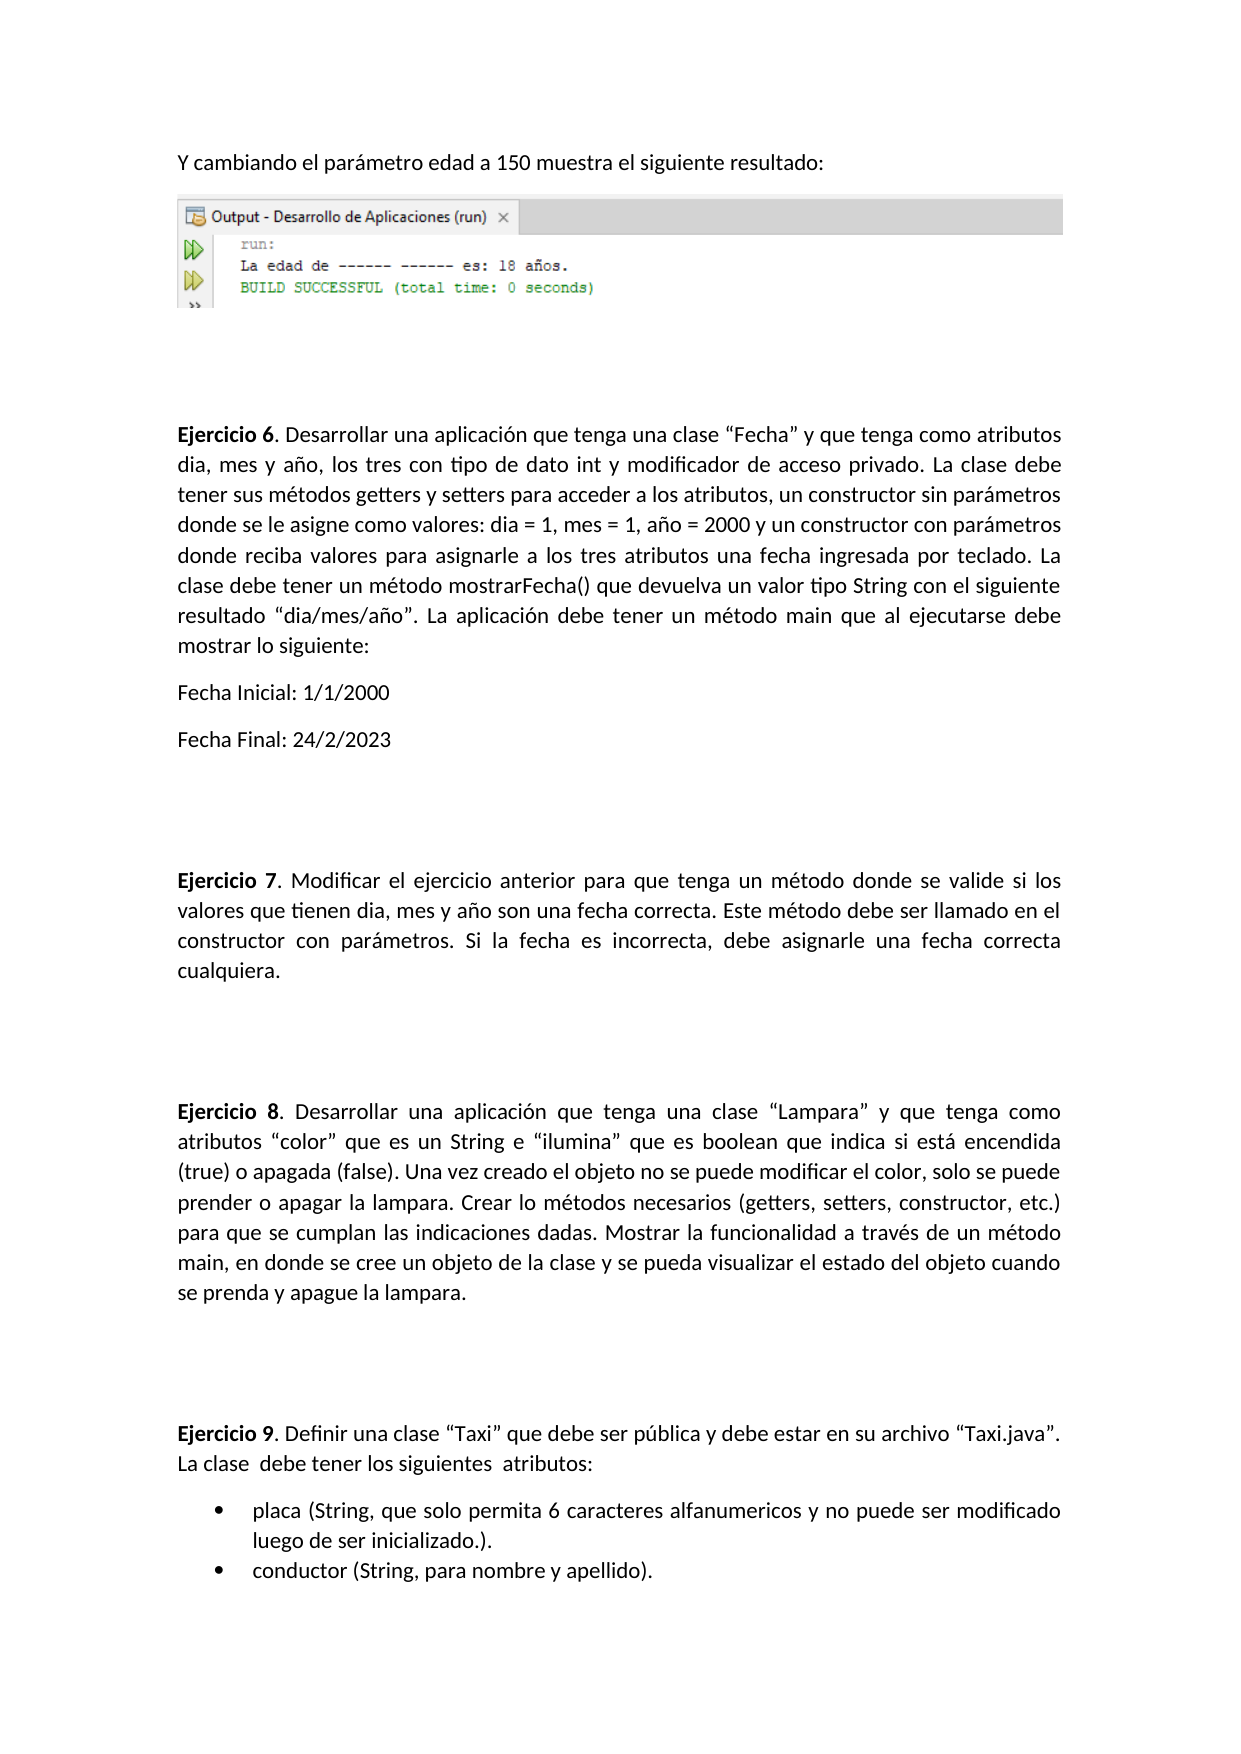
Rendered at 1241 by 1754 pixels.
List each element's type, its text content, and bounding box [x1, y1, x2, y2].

text Ejercicio 9. Definir una clase “Taxi” que debe ser pública y debe estar en su archivo “Taxi.java”. La clase debe tener los siguientes atributos: [177, 1419, 1063, 1477]
picture [177, 194, 1063, 308]
list placa (String, que solo permita 6 caracteres alfanumericos y no puede ser modificado luego de ser inicializado.). [215, 1496, 1063, 1554]
text Ejercicio 7. Modificar el ejercicio anterior para que tenga un método donde se valide si los valores que tienen dia, mes y año son una fecha correcta. Este método debe ser llamado en el constructor con parámetros. Si la fecha es incorrecta, debe asignarle una fecha correcta cualquiera. [177, 866, 1063, 984]
text Fecha Inicial: 1/1/2000 [177, 678, 1063, 706]
list conductor (String, para nombre y apellido). [215, 1556, 1063, 1584]
text Ejercicio 6. Desarrollar una aplicación que tenga una clase “Fecha” y que tenga como atributos dia, mes y año, los tres con tipo de dato int y modificador de acceso privado. La clase debe tener sus métodos getters y setters para acceder a los atributos, un constructor sin parámetros donde se le asigne como valores: dia = 1, mes = 1, año = 2000 y un constructor con parámetros donde reciba valores para asignarle a los tres atributos una fecha ingresada por teclado. La clase debe tener un método mostrarFecha() que devuelva un valor tipo String con el siguiente resultado “dia/mes/año”. La aplicación debe tener un método main que al ejecutarse debe mostrar lo siguiente: [177, 420, 1063, 659]
text Fecha Final: 24/2/2023 [177, 725, 1063, 753]
text Y cambiando el parámetro edad a 150 muestra el siguiente resultado: [177, 148, 1063, 176]
text Ejercicio 8. Desarrollar una aplicación que tenga una clase “Lampara” y que tenga como atributos “color” que es un String e “ilumina” que es boolean que indica si está encendida (true) o apagada (false). Una vez creado el objeto no se puede modificar el color, solo se puede prender o apagar la lampara. Crear lo métodos necesarios (getters, setters, constructor, etc.) para que se cumplan las indicaciones dadas. Mostrar la funcionalidad a través de un método main, en donde se cree un objeto de la clase y se pueda visualizar el estado del objeto cuando se prenda y apague la lampara. [177, 1097, 1063, 1306]
